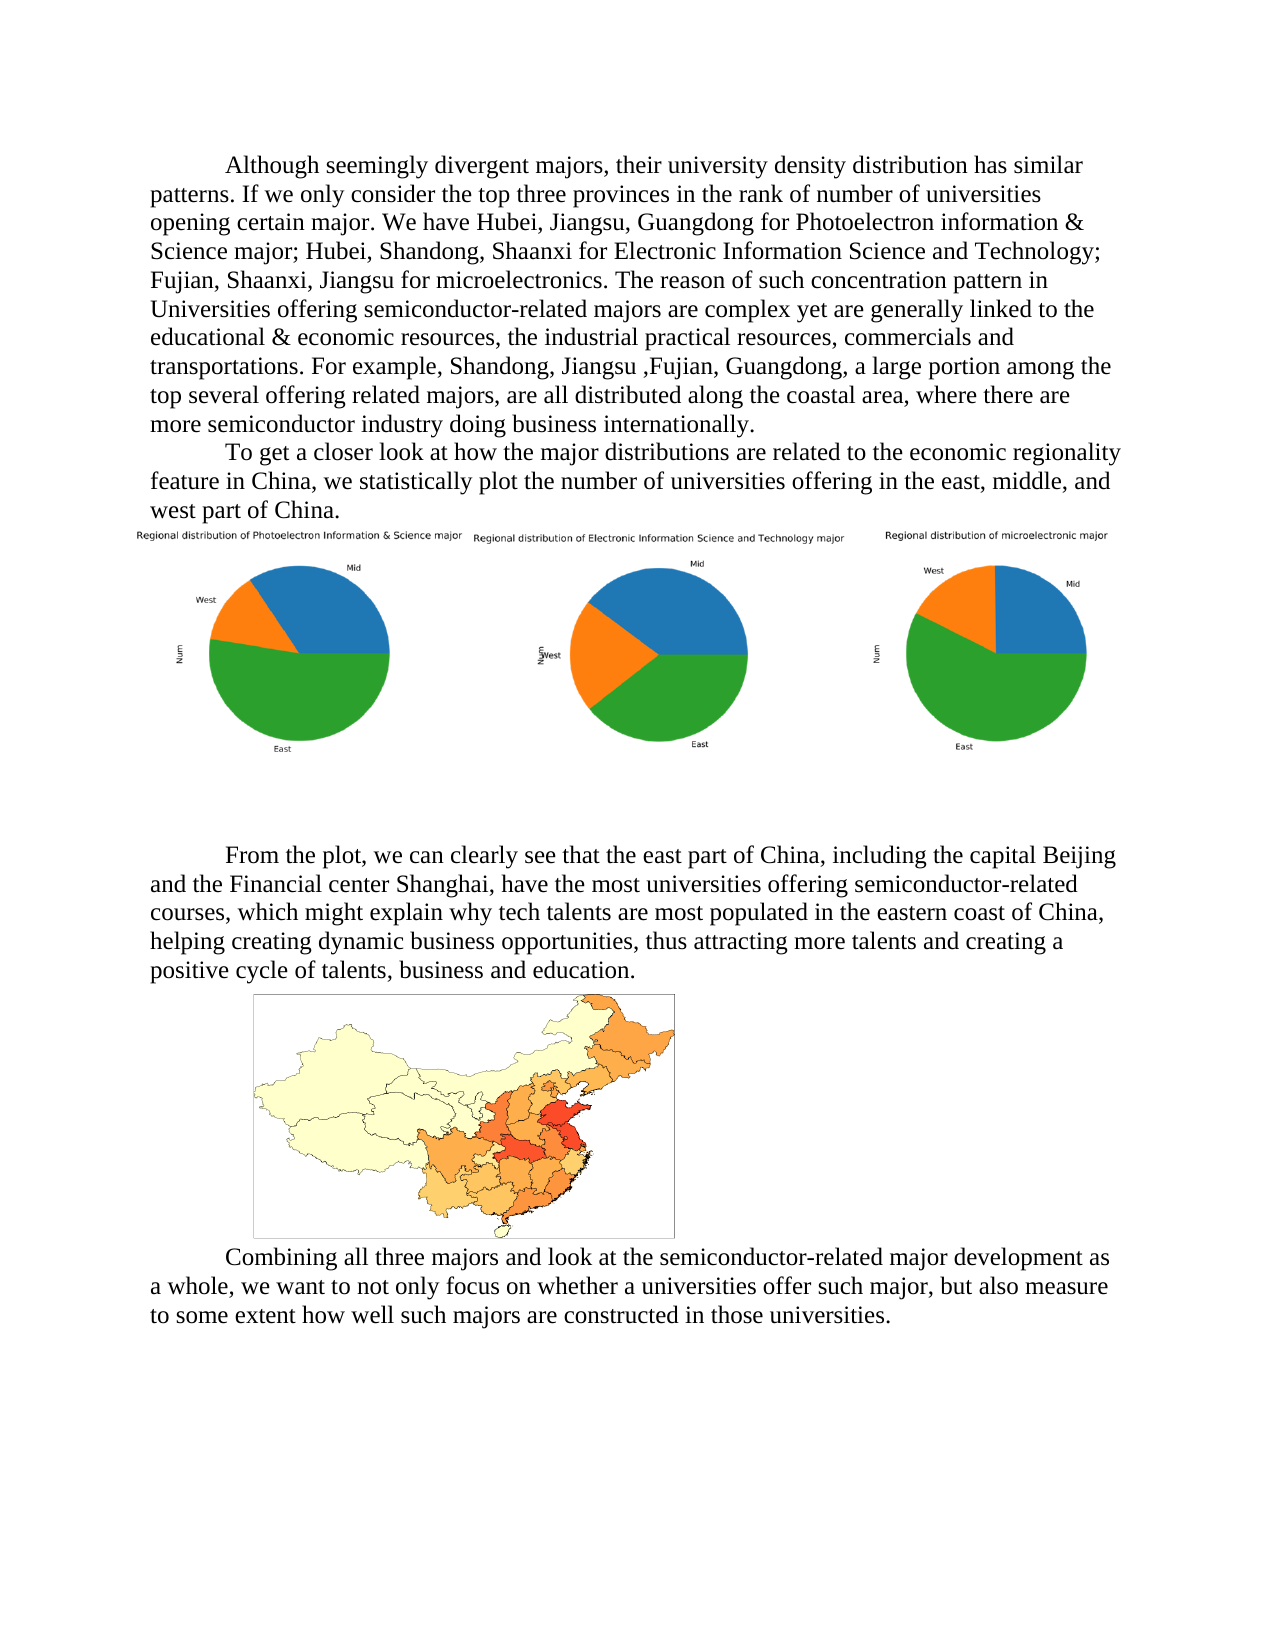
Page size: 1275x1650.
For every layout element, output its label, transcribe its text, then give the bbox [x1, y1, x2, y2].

text To get a closer look at how the major distributions are related to the economic regionality feature in China, we statistically plot the number of universities offering in the east, middle, and west part of China. [150, 437, 1125, 524]
text From the plot, we can clearly see that the east part of China, including the capital Beijing and the Financial center Shanghai, have the most universities offering semiconductor-related courses, which might explain why tech talents are most populated in the eastern coast of China, helping creating dynamic business opportunities, thus attracting more talents and creating a positive cycle of talents, business and education. [150, 840, 1125, 984]
text Combining all three majors and look at the semiconductor-related major development as a whole, we want to not only focus on whether a universities offer such major, but also measure to some extent how well such majors are constructed in those universities. [150, 1242, 1125, 1329]
picture [247, 988, 680, 1244]
picture [130, 525, 850, 769]
picture [866, 525, 1115, 769]
text Although seemingly divergent majors, their university density distribution has similar patterns. If we only consider the top three provinces in the rank of number of universities opening certain major. We have Hubei, Jiangsu, Guangdong for Photoelectron information & Science major; Hubei, Shandong, Shaanxi for Electronic Information Science and Technology; Fujian, Shaanxi, Jiangsu for microelectronics. The reason of such concentration pattern in Universities offering semiconductor-related majors are complex yet are generally linked to the educational & economic resources, the industrial practical resources, commercials and transportations. For example, Shandong, Jiangsu ,Fujian, Guangdong, a large portion among the top several offering related majors, are all distributed along the coastal area, where there are more semiconductor industry doing business internationally. [150, 150, 1125, 437]
